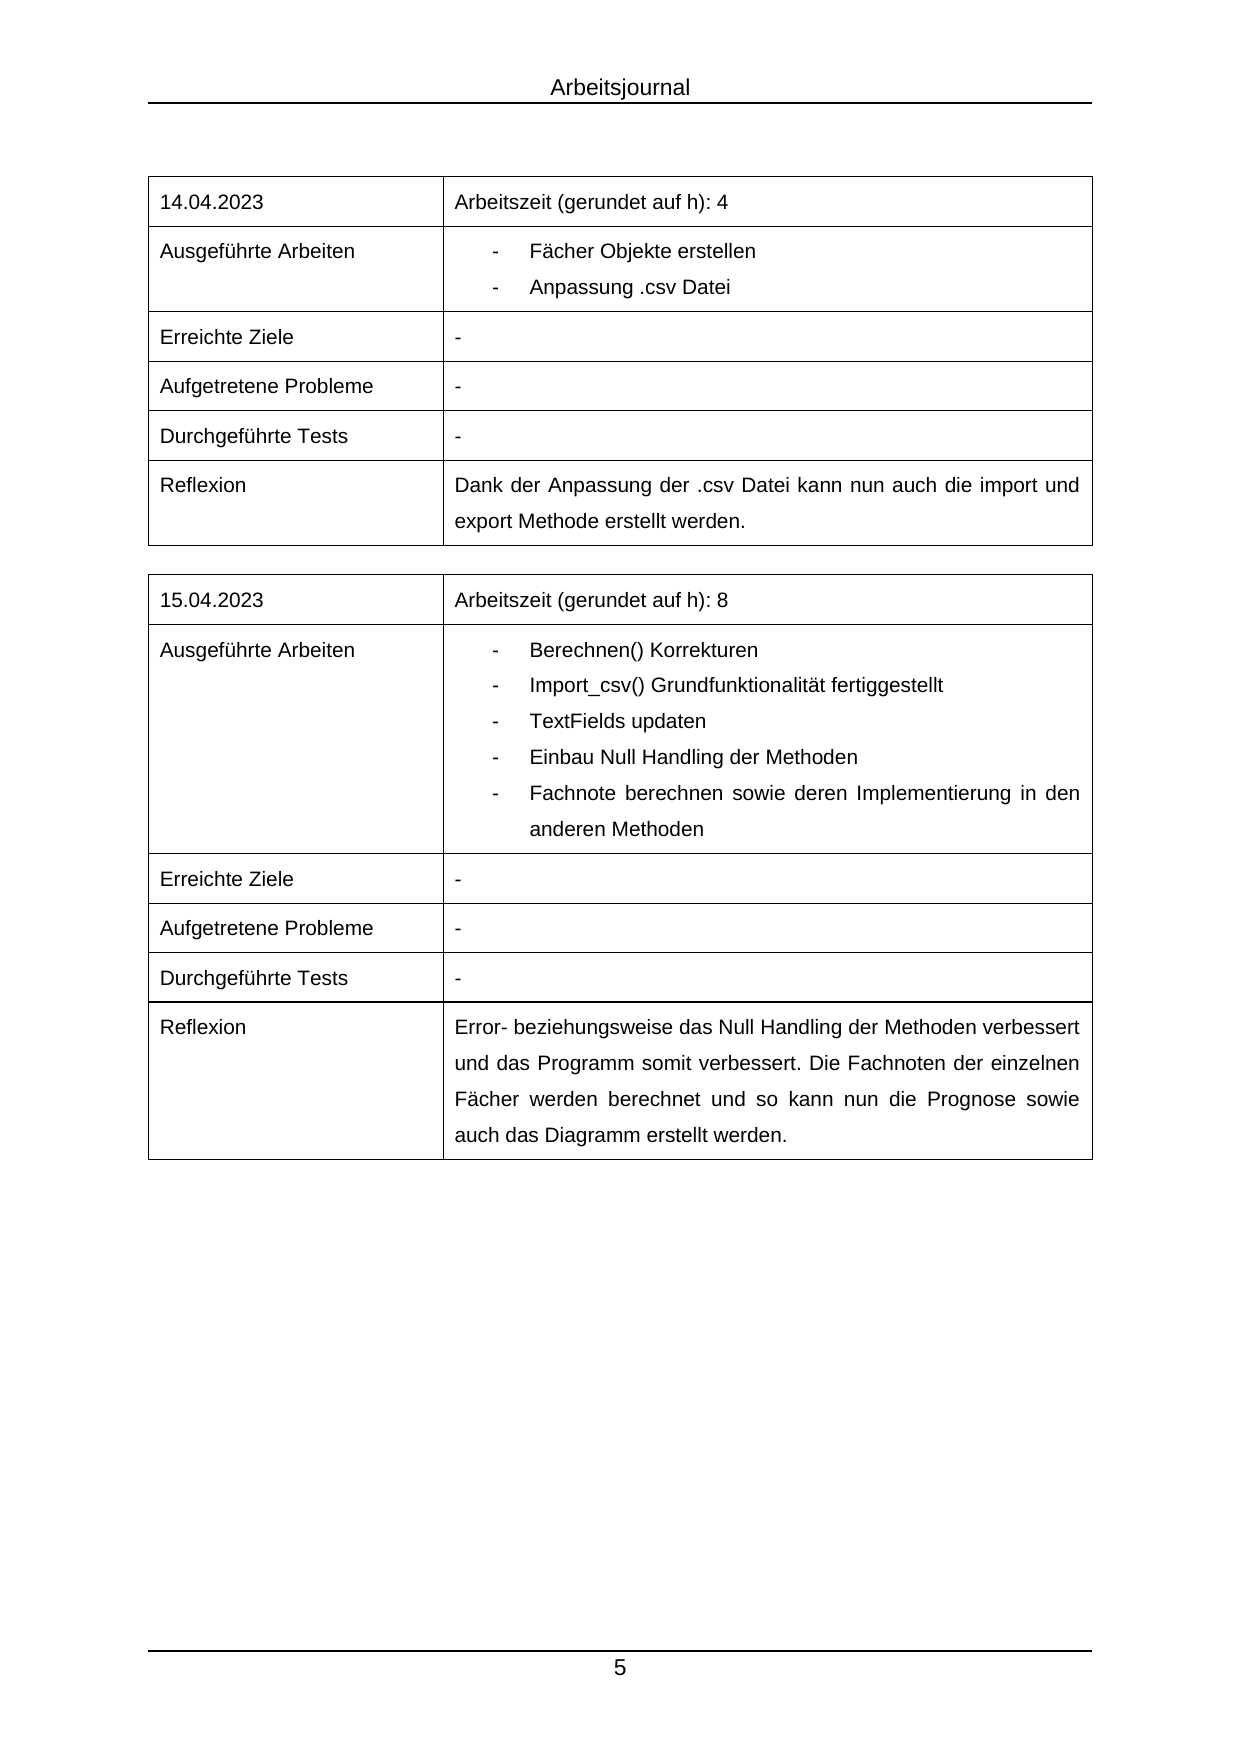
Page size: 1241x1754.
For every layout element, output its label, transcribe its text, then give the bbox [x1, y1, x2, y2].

table_cell - [444, 904, 1092, 952]
table_cell - [444, 362, 1092, 410]
table_cell Ausgeführte Arbeiten [149, 625, 443, 853]
table_cell Aufgetretene Probleme [149, 904, 443, 952]
table_cell - [444, 411, 1092, 459]
table_header 15.04.2023 [149, 575, 443, 624]
table_cell Fächer Objekte erstellen Anpassung .csv Datei [444, 227, 1092, 311]
table_header 14.04.2023 [149, 177, 443, 226]
table_cell Aufgetretene Probleme [149, 362, 443, 410]
table_header Arbeitszeit (gerundet auf h): 4 [444, 177, 1092, 226]
table_cell - [444, 854, 1092, 902]
table_cell Ausgeführte Arbeiten [149, 227, 443, 311]
table_cell Error- beziehungsweise das Null Handling der Methoden verbessert und das Programm somit verbessert. Die Fachnoten der einzelnen Fächer werden berechnet und so kann nun die Prognose sowie auch das Diagramm erstellt werden. [444, 1003, 1092, 1159]
table_header Arbeitszeit (gerundet auf h): 8 [444, 575, 1092, 624]
table_cell Erreichte Ziele [149, 312, 443, 361]
table_cell - [444, 312, 1092, 361]
table_cell Reflexion [149, 1003, 443, 1159]
table_cell Durchgeführte Tests [149, 953, 443, 1001]
table_cell Berechnen() Korrekturen Import_csv() Grundfunktionalität fertiggestellt TextFields updaten Einbau Null Handling der Methoden Fachnote berechnen sowie deren Implementierung in den anderen Methoden [444, 625, 1092, 853]
table_cell Durchgeführte Tests [149, 411, 443, 459]
table_cell Erreichte Ziele [149, 854, 443, 902]
table_cell Reflexion [149, 461, 443, 545]
table_cell - [444, 953, 1092, 1001]
table_cell Dank der Anpassung der .csv Datei kann nun auch die import und export Methode erstellt werden. [444, 461, 1092, 545]
